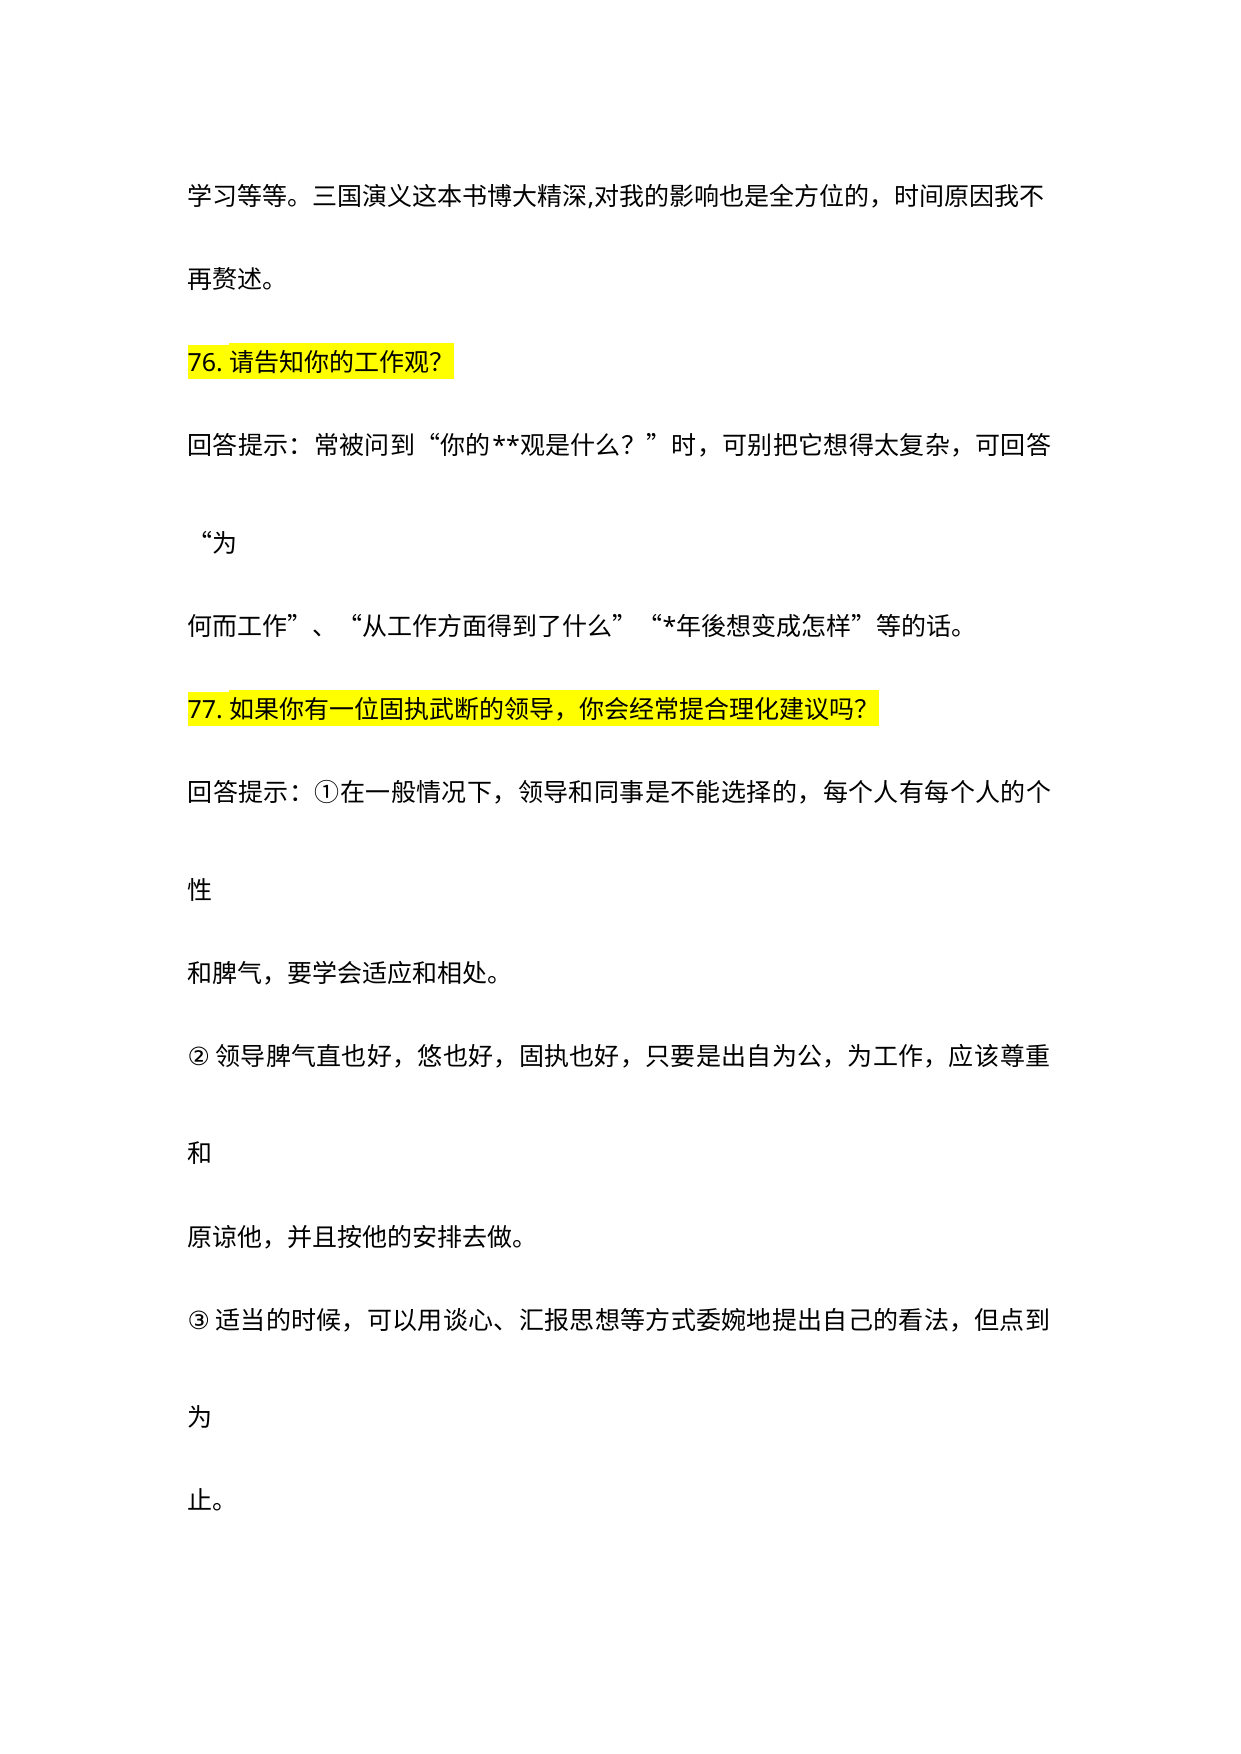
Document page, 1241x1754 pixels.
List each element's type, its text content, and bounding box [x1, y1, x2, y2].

text 回答提示：①在一般情况下，领导和同事是不能选择的，每个人有每个人的个性 [187, 758, 1053, 921]
text 何而工作”、“从工作方面得到了什么”“*年後想变成怎样”等的话。 [187, 592, 1053, 657]
text 77. 如果你有一位固执武断的领导，你会经常提合理化建议吗？ [187, 675, 1053, 740]
text 止。 [187, 1466, 1053, 1531]
text 学习等等。三国演义这本书博大精深,对我的影响也是全方位的，时间原因我不 [187, 162, 1053, 227]
text 原谅他，并且按他的安排去做。 [187, 1203, 1053, 1268]
text ②领导脾气直也好，悠也好，固执也好，只要是出自为公，为工作，应该尊重和 [187, 1022, 1053, 1184]
text 再赘述。 [187, 245, 1053, 310]
text 76. 请告知你的工作观？ [187, 328, 1053, 393]
text 回答提示：常被问到“你的**观是什么？”时，可别把它想得太复杂，可回答“为 [187, 411, 1053, 574]
text ③适当的时候，可以用谈心、汇报思想等方式委婉地提出自己的看法，但点到为 [187, 1286, 1053, 1448]
text 和脾气，要学会适应和相处。 [187, 939, 1053, 1004]
